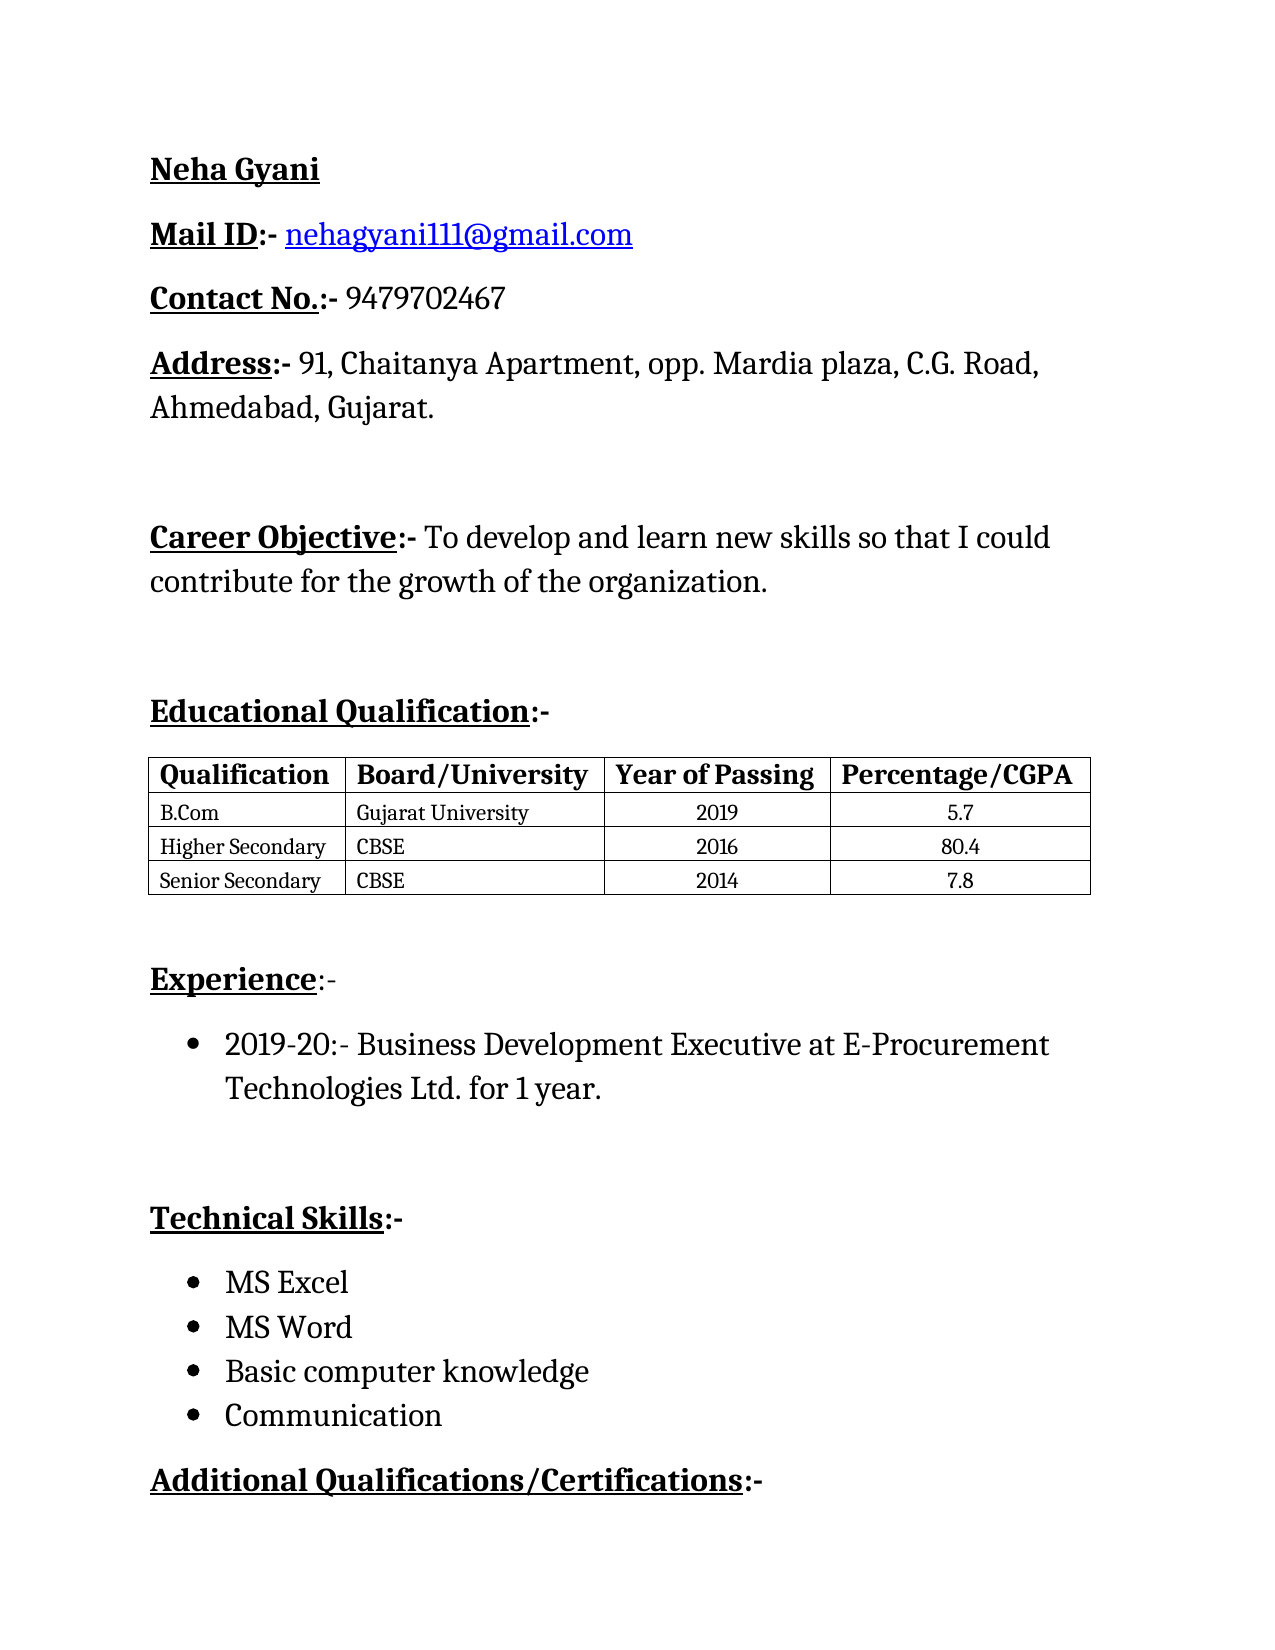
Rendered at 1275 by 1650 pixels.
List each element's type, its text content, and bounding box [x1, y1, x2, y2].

text Neha Gyani [150, 150, 1125, 188]
table_header Board/University [346, 758, 604, 792]
table_header Percentage/CGPA [831, 758, 1090, 792]
table_cell 80.4 [831, 827, 1090, 860]
text Technical Skills:- [150, 1199, 1125, 1237]
table_cell B.Com [149, 793, 345, 826]
table_cell 5.7 [831, 793, 1090, 826]
table_cell 2014 [605, 861, 830, 894]
text Educational Qualification:- [150, 692, 1125, 731]
table_cell Higher Secondary [149, 827, 345, 860]
text Additional Qualifications/Certifications:- [150, 1461, 1125, 1499]
table_cell CBSE [346, 861, 604, 894]
list Basic computer knowledge [187, 1352, 1125, 1390]
table_cell Senior Secondary [149, 861, 345, 894]
text Career Objective:- To develop and learn new skills so that I could contribute for the growth of the organization. [150, 518, 1125, 601]
table_header Year of Passing [605, 758, 830, 792]
table_cell 7.8 [831, 861, 1090, 894]
table_cell CBSE [346, 827, 604, 860]
table_cell Gujarat University [346, 793, 604, 826]
list MS Excel [187, 1264, 1125, 1302]
table_cell 2016 [605, 827, 830, 860]
table_header Qualification [149, 758, 345, 792]
list 2019-20:- Business Development Executive at E-Procurement Technologies Ltd. for 1 year. [187, 1025, 1125, 1108]
list Communication [187, 1396, 1125, 1434]
table_cell 2019 [605, 793, 830, 826]
text Experience:- [150, 960, 1125, 999]
text Mail ID:- nehagyani111@gmail.com [150, 215, 1125, 253]
text Contact No.:- 9479702467 [150, 280, 1125, 318]
text Address:- 91, Chaitanya Apartment, opp. Mardia plaza, C.G. Road, Ahmedabad, Gujarat. [150, 345, 1125, 427]
list MS Word [187, 1308, 1125, 1346]
